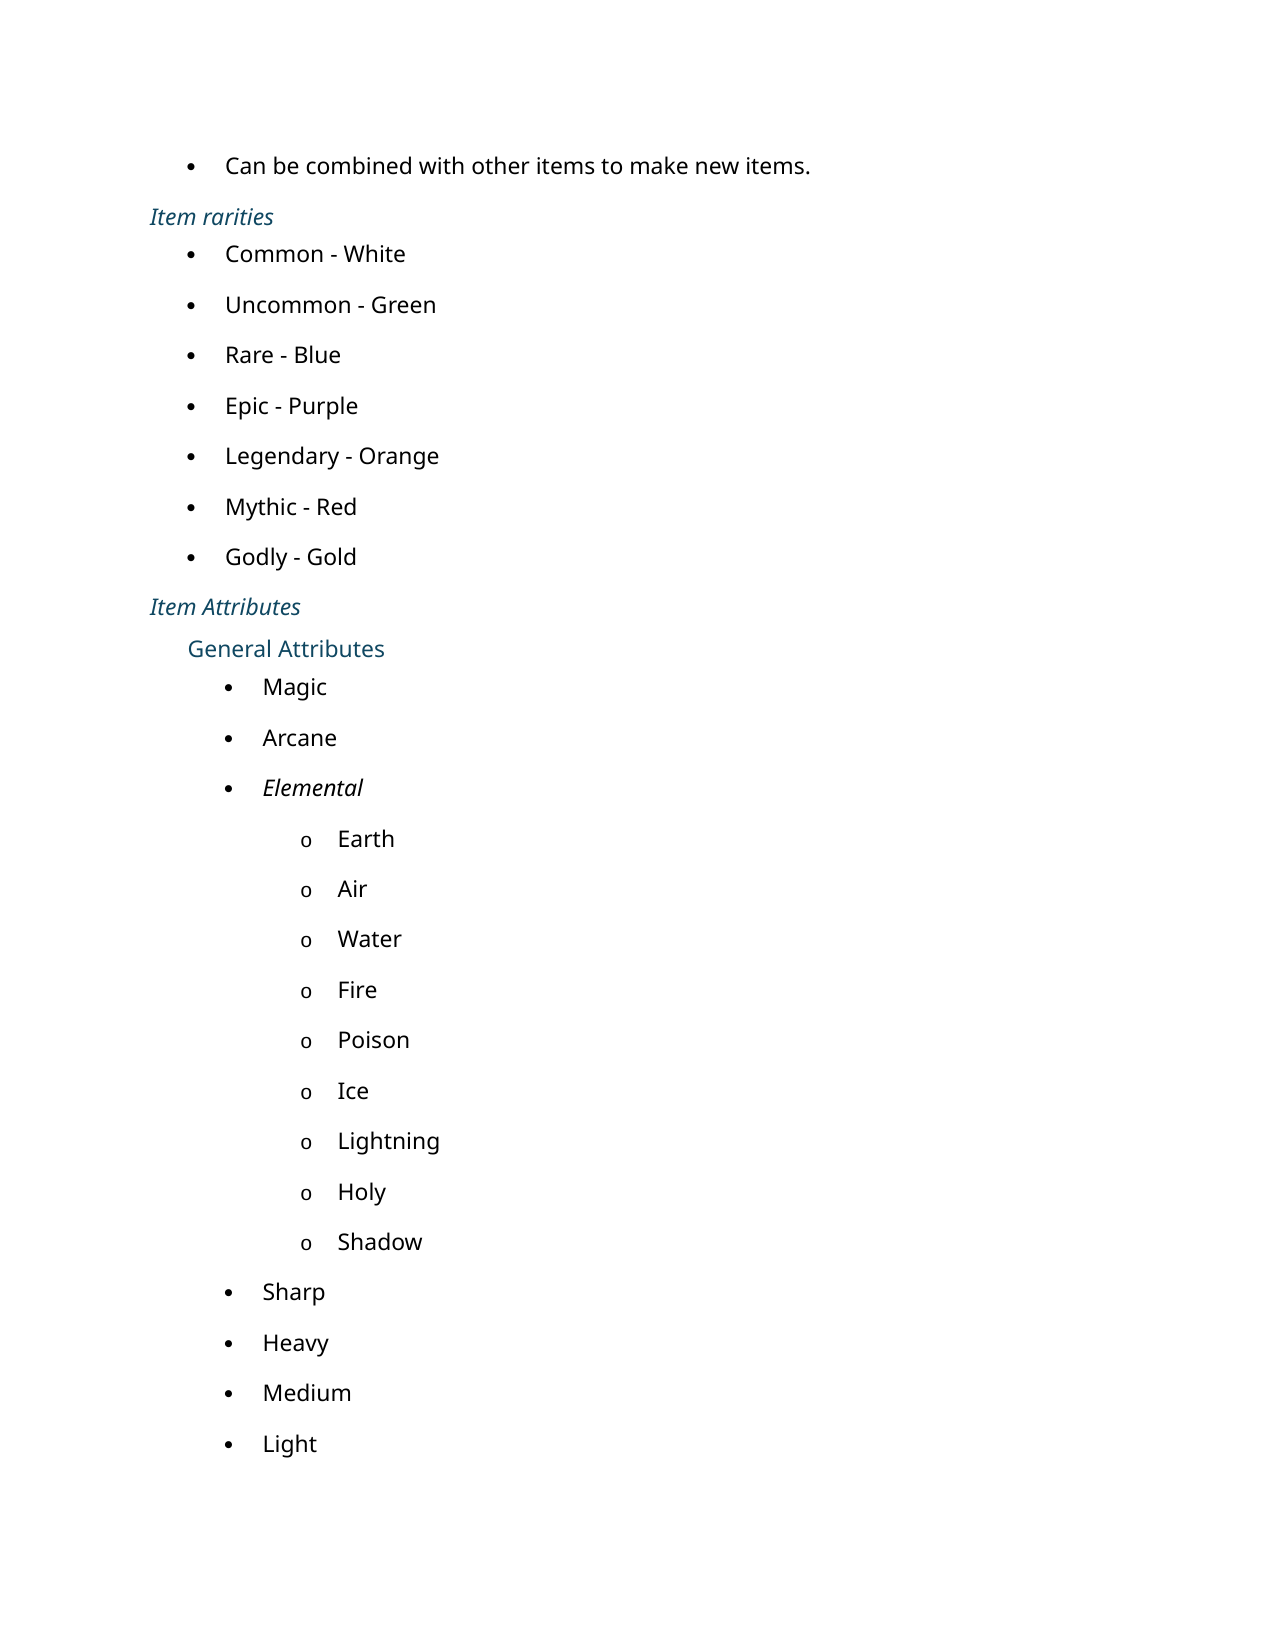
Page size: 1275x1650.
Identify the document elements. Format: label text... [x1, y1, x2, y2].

list Poison [300, 1024, 1125, 1055]
list Lightning [300, 1125, 1125, 1156]
list Shadow [300, 1226, 1125, 1257]
list Magic [225, 671, 1125, 702]
list Sharp [225, 1276, 1125, 1307]
list Legendary - Orange [187, 440, 1125, 471]
list Can be combined with other items to make new items. [187, 150, 1125, 181]
list Uncommon - Green [187, 289, 1125, 320]
list Air [300, 873, 1125, 904]
list Ice [300, 1074, 1125, 1106]
list Elemental [225, 772, 1125, 803]
list Mythic - Red [187, 490, 1125, 522]
list Heavy [225, 1327, 1125, 1358]
list Epic - Purple [187, 389, 1125, 421]
list Godly - Gold [187, 541, 1125, 572]
list Water [300, 923, 1125, 954]
list Medium [225, 1377, 1125, 1408]
list Light [225, 1427, 1125, 1459]
list Earth [300, 822, 1125, 854]
subtitle Item rarities [150, 200, 1125, 232]
list Fire [300, 974, 1125, 1005]
list Arcane [225, 722, 1125, 753]
list Rare - Blue [187, 339, 1125, 370]
list Common - White [187, 238, 1125, 269]
subtitle General Attributes [187, 633, 1125, 664]
list Holy [300, 1175, 1125, 1207]
subtitle Item Attributes [150, 591, 1125, 622]
